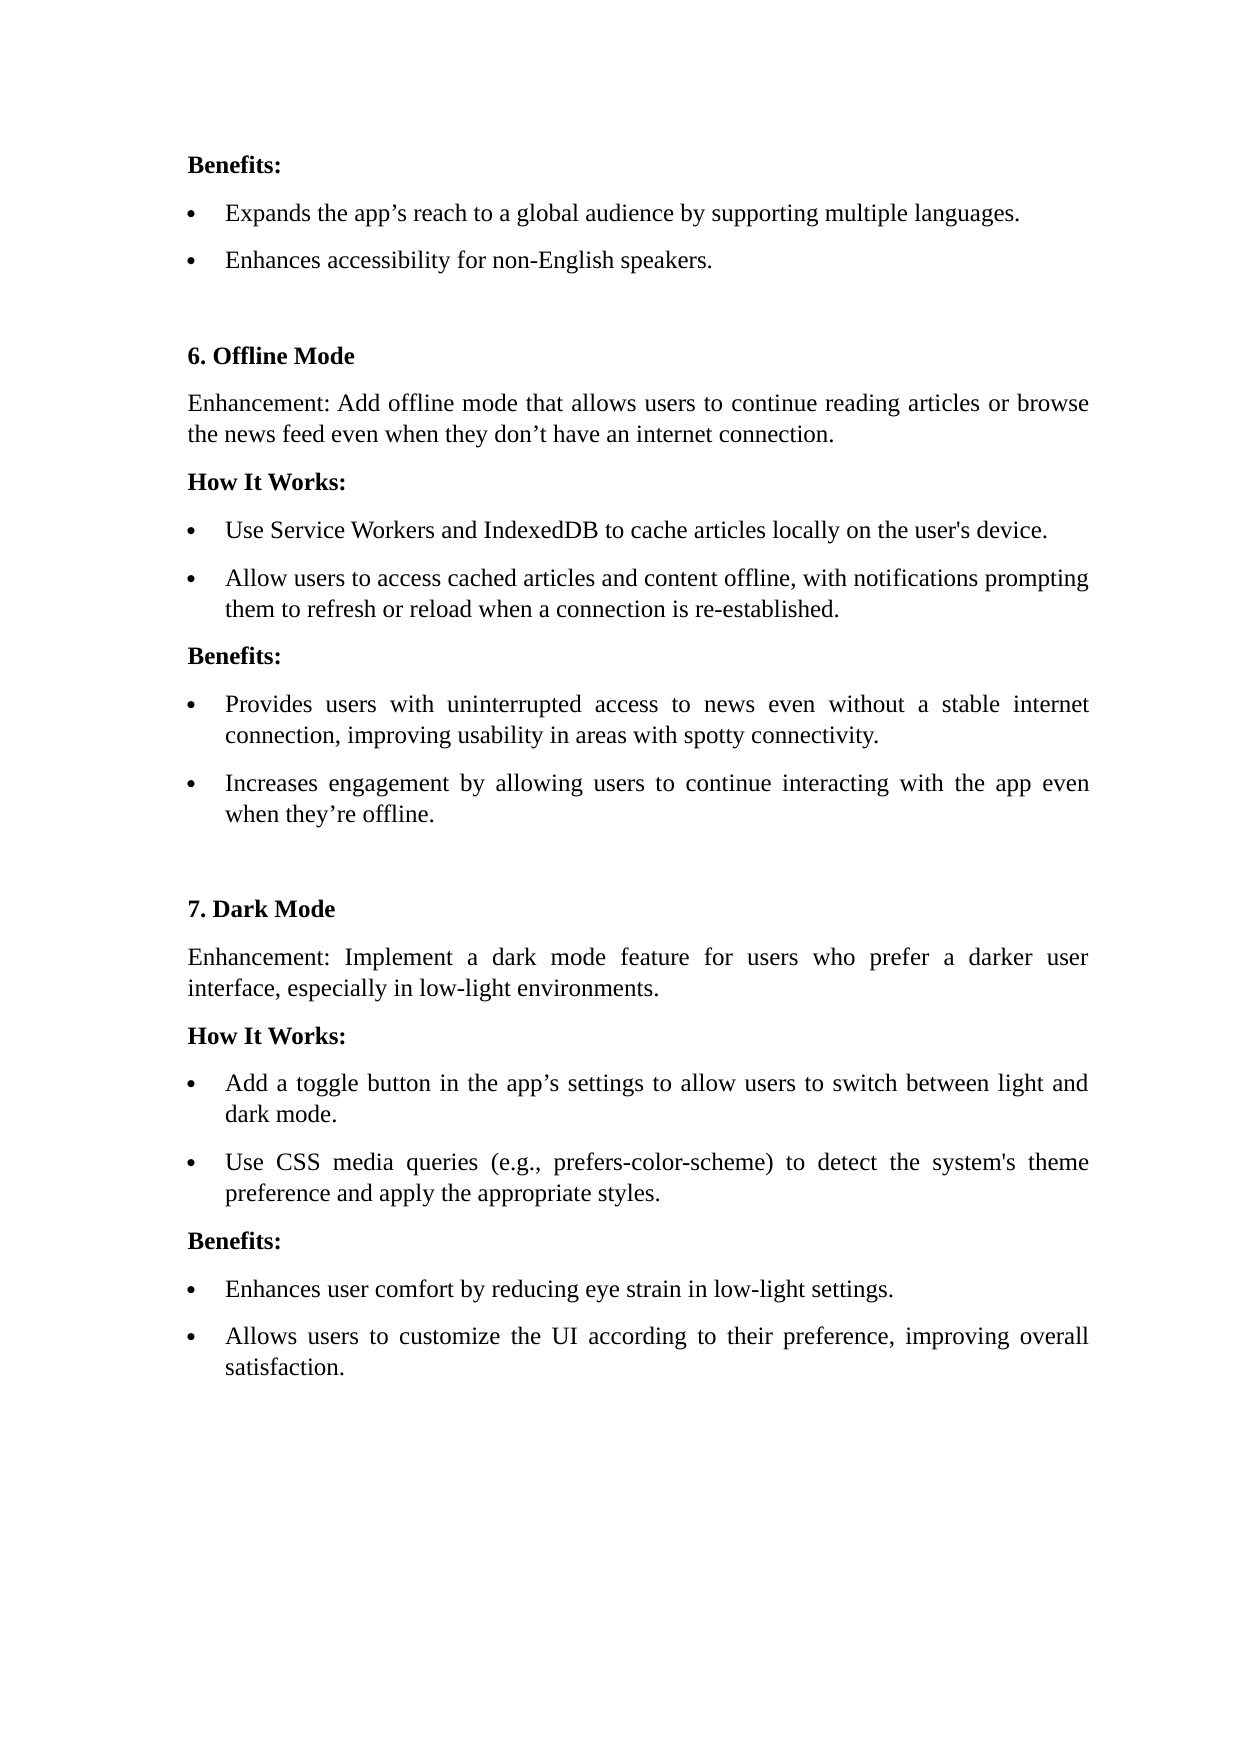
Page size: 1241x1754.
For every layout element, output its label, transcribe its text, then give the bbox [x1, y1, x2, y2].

list Allow users to access cached articles and content offline, with notifications prompting them to refresh or reload when a connection is re-established. [187, 563, 1090, 622]
text Enhancement: Add offline mode that allows users to continue reading articles or browse the news feed even when they don’t have an internet connection. [187, 388, 1090, 448]
text Benefits: [187, 150, 1090, 179]
text 7. Dark Mode [187, 894, 1090, 923]
text Enhancement: Implement a dark mode feature for users who prefer a darker user interface, especially in low-light environments. [187, 942, 1090, 1002]
list Add a toggle button in the app’s settings to allow users to switch between light and dark mode. [187, 1068, 1090, 1128]
list Increases engagement by allowing users to continue interacting with the app even when they’re offline. [187, 768, 1090, 828]
list Use Service Workers and IndexedDB to cache articles locally on the user's device. [187, 515, 1090, 544]
list Use CSS media queries (e.g., prefers-color-scheme) to detect the system's theme preference and apply the appropriate styles. [187, 1147, 1090, 1207]
text How It Works: [187, 467, 1090, 496]
text How It Works: [187, 1021, 1090, 1049]
list Expands the app’s reach to a global audience by supporting multiple languages. [187, 198, 1090, 226]
list Provides users with uninterrupted access to news even without a stable internet connection, improving usability in areas with spotty connectivity. [187, 689, 1090, 749]
list Enhances user comfort by reducing eye strain in low-light settings. [187, 1274, 1090, 1302]
text Benefits: [187, 641, 1090, 670]
text 6. Offline Mode [187, 341, 1090, 369]
list Enhances accessibility for non-English speakers. [187, 245, 1090, 274]
text Benefits: [187, 1226, 1090, 1255]
list Allows users to customize the UI according to their preference, improving overall satisfaction. [187, 1321, 1090, 1381]
